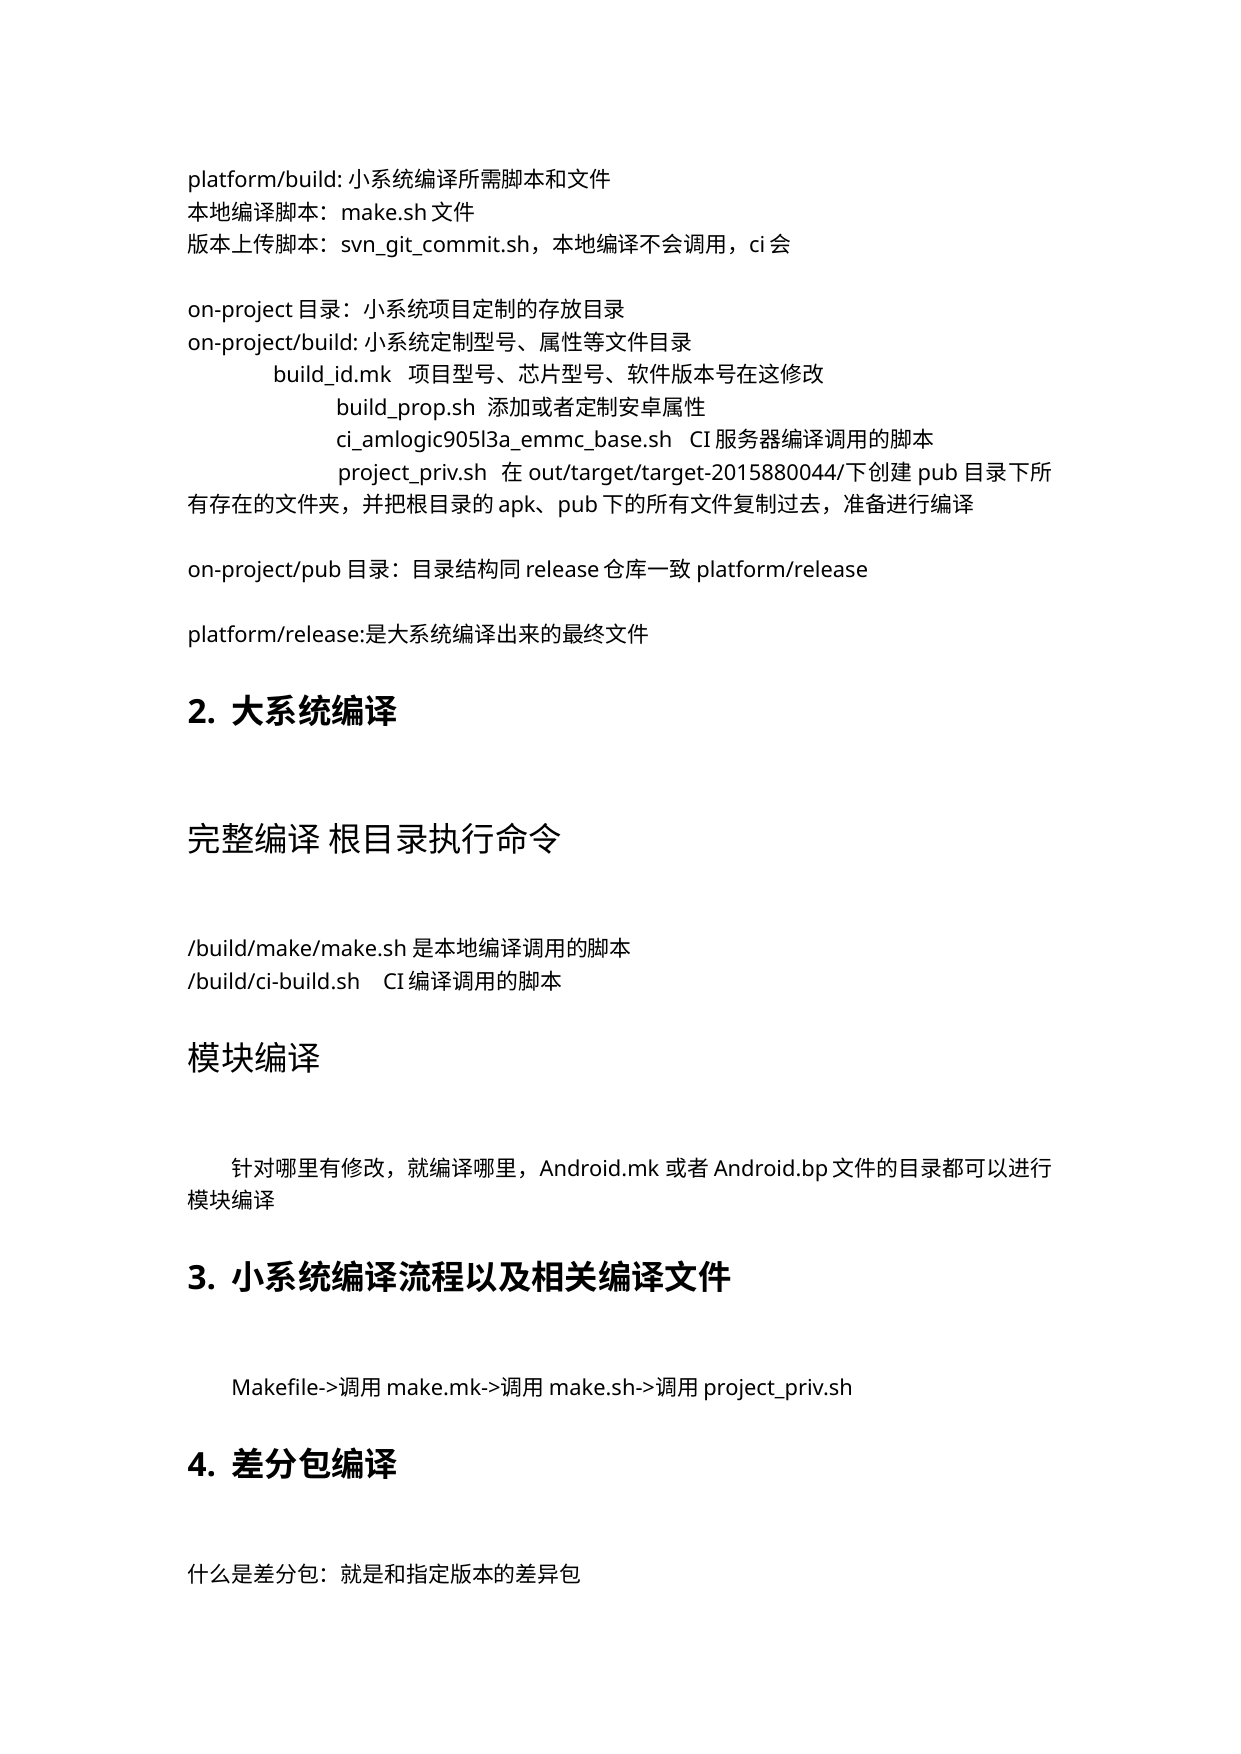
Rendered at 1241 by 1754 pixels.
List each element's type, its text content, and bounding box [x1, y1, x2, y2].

text 针对哪里有修改，就编译哪里，Android.mk 或者Android.bp文件的目录都可以进行模块编译 [187, 1150, 1053, 1215]
subtitle 完整编译 根目录执行命令 [187, 804, 1053, 869]
text /build/ci-build.sh CI编译调用的脚本 [187, 964, 1053, 996]
subtitle 模块编译 [187, 1023, 1053, 1088]
text 什么是差分包：就是和指定版本的差异包 [187, 1557, 1053, 1589]
text build_prop.sh 添加或者定制安卓属性 [187, 389, 1053, 422]
subtitle 大系统编译 [187, 677, 1053, 742]
text platform/release:是大系统编译出来的最终文件 [187, 617, 1053, 649]
subtitle 小系统编译流程以及相关编译文件 [187, 1242, 1053, 1307]
text Makefile->调用make.mk->调用make.sh->调用project_priv.sh [187, 1370, 1053, 1402]
subtitle 差分包编译 [187, 1429, 1053, 1494]
text 本地编译脚本：make.sh文件 [187, 194, 1053, 227]
text on-project/build: 小系统定制型号、属性等文件目录 [187, 324, 1053, 357]
text platform/build: 小系统编译所需脚本和文件 [187, 162, 1053, 194]
text on-project目录：小系统项目定制的存放目录 [187, 292, 1053, 324]
text 版本上传脚本：svn_git_commit.sh，本地编译不会调用，ci会 [187, 227, 1053, 259]
text ci_amlogic905l3a_emmc_base.sh CI服务器编译调用的脚本 [187, 422, 1053, 454]
text project_priv.sh 在out/target/target-2015880044/下创建pub目录下所有存在的文件夹，并把根目录的apk、pub下的所有文件复制过去，准备进行编译 [187, 454, 1053, 519]
text /build/make/make.sh 是本地编译调用的脚本 [187, 931, 1053, 964]
text build_id.mk 项目型号、芯片型号、软件版本号在这修改 [187, 357, 1053, 389]
text on-project/pub目录：目录结构同release仓库一致 platform/release [187, 552, 1053, 584]
